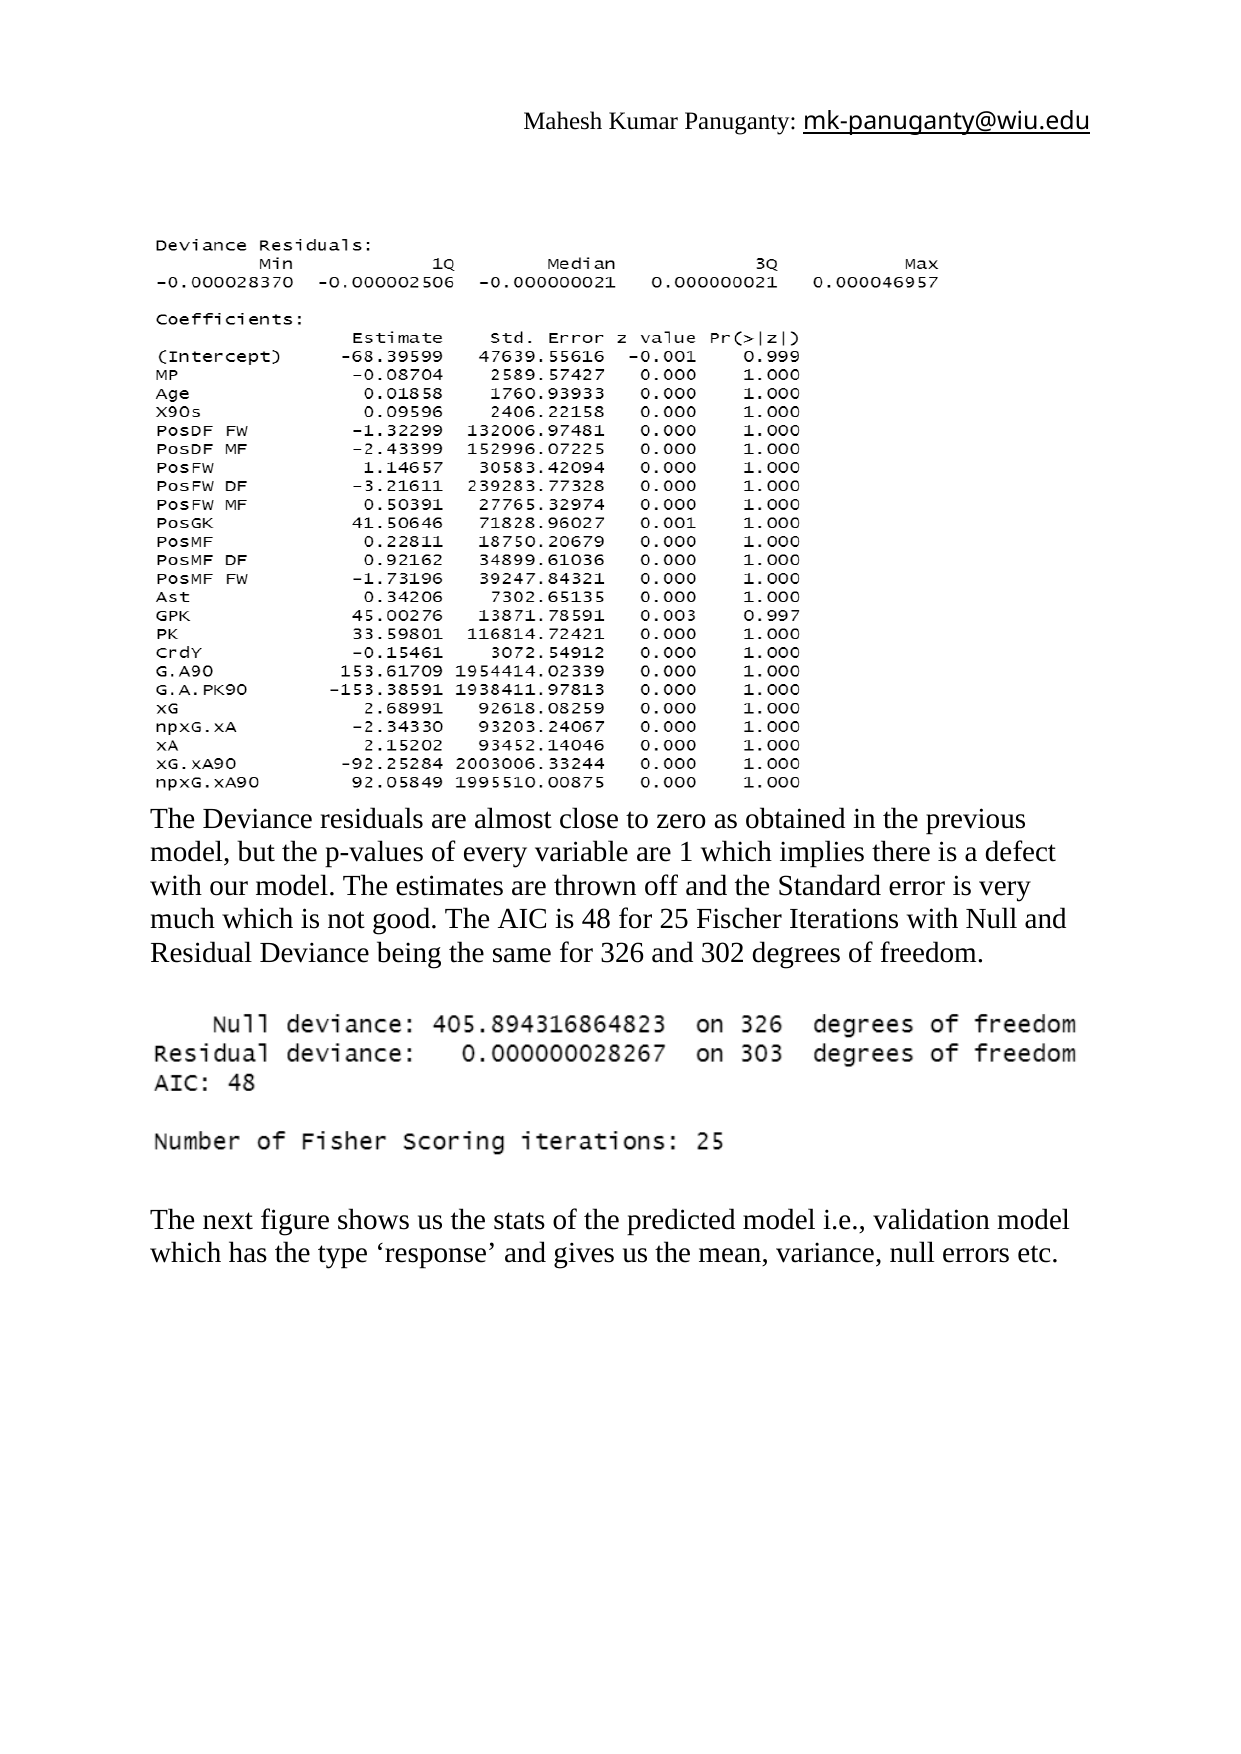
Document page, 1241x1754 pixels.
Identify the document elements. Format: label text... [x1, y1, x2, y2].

picture [150, 1002, 1091, 1169]
text The next figure shows us the stats of the predicted model i.e., validation model which has the type ‘response’ and gives us the mean, variance, null errors etc. [150, 1202, 1090, 1269]
picture [150, 227, 972, 801]
text The Deviance residuals are almost close to zero as obtained in the previous model, but the p-values of every variable are 1 which implies there is a defect with our model. The estimates are thrown off and the Standard error is very much which is not good. The AIC is 48 for 25 Fischer Iterations with Null and Residual Deviance being the same for 326 and 302 degrees of freedom. [150, 801, 1090, 969]
